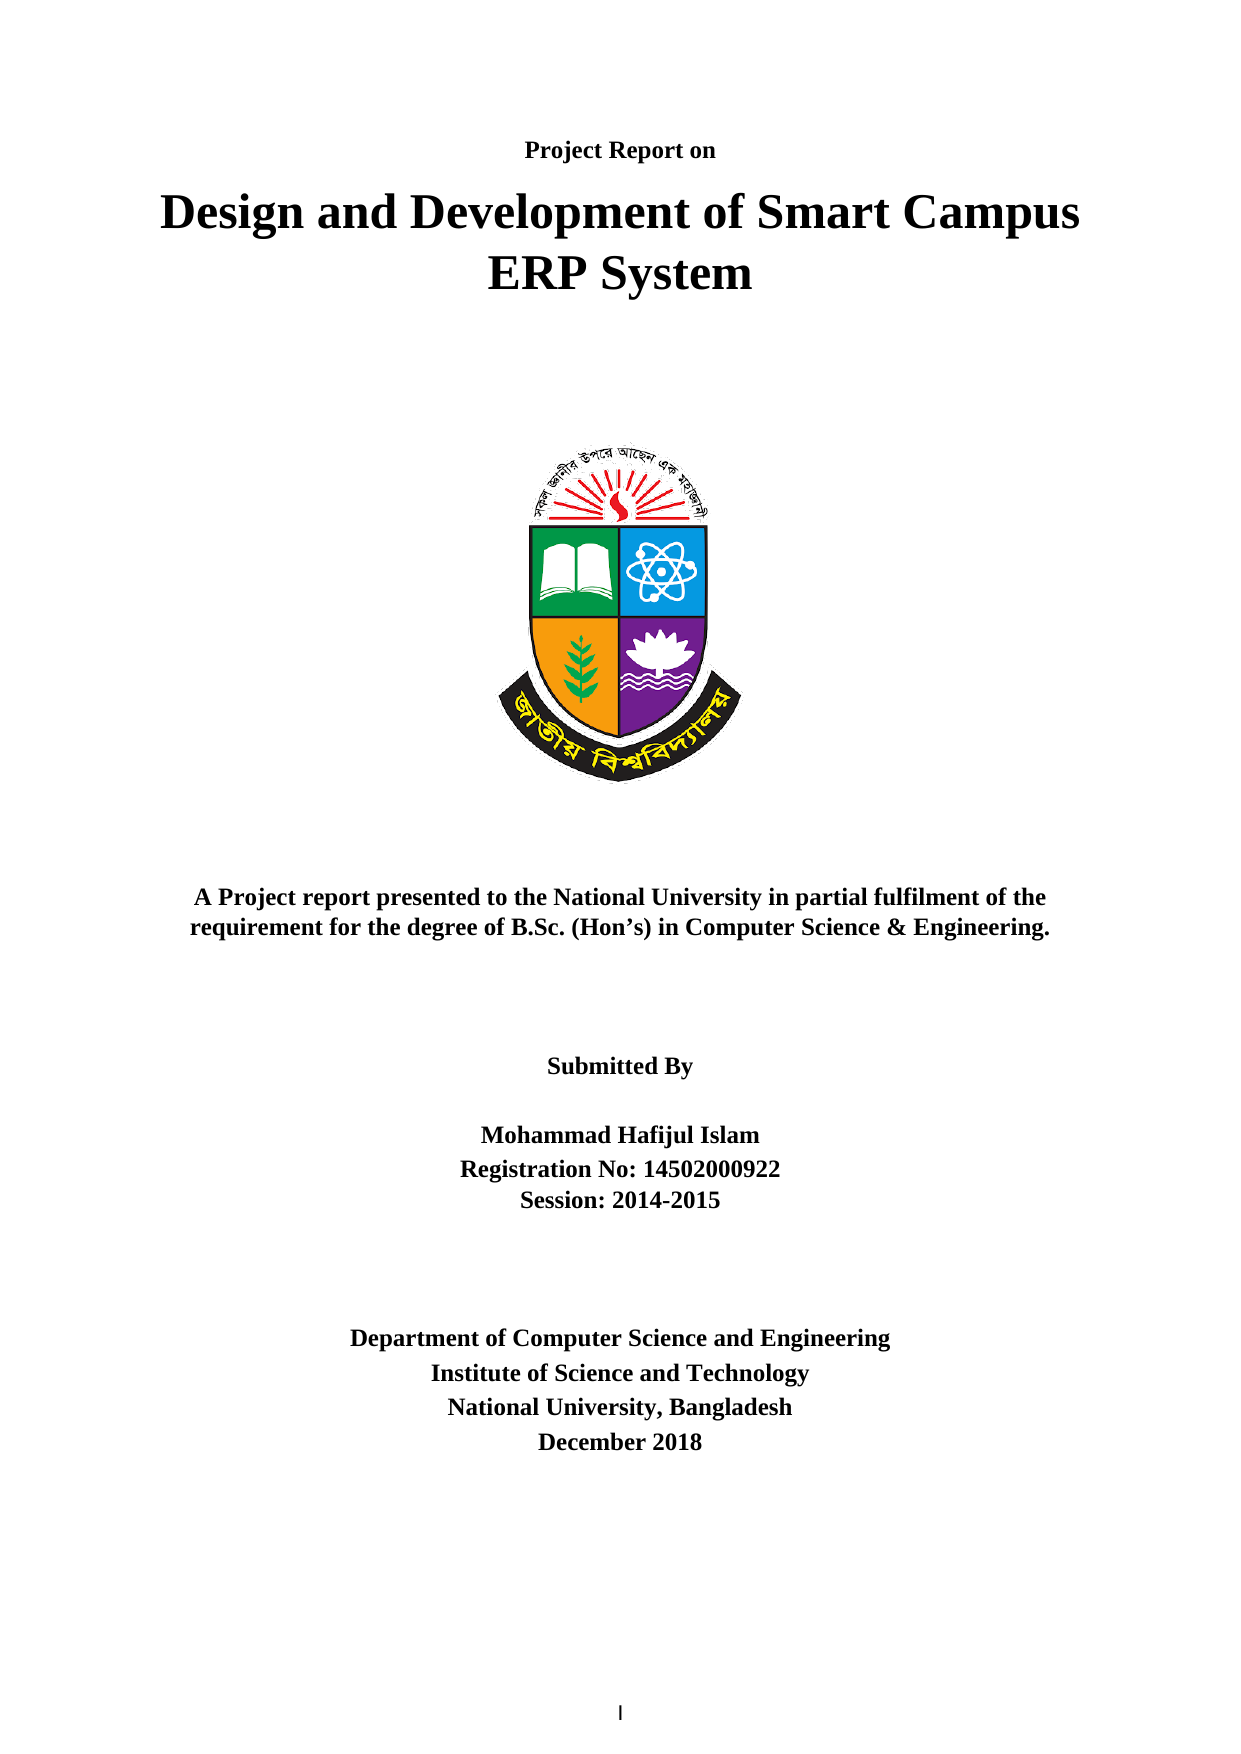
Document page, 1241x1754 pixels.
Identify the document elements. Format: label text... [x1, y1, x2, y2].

text National University, Bangladesh [150, 1392, 1090, 1421]
text Design and Development of Smart Campus ERP System [150, 182, 1090, 301]
text Mohammad Hafijul Islam [150, 1120, 1090, 1149]
text December 2018 [150, 1427, 1090, 1456]
text Institute of Science and Technology [150, 1358, 1090, 1387]
text Registration No: 14502000922 Session: 2014-2015 [150, 1154, 1090, 1214]
text Department of Computer Science and Engineering [150, 1323, 1090, 1352]
text A Project report presented to the National University in partial fulfilment of the requirement for the degree of B.Sc. (Hon’s) in Computer Science & Engineering. [150, 882, 1090, 941]
text Project Report on [150, 135, 1090, 164]
text Submitted By [150, 1051, 1090, 1079]
picture [494, 440, 746, 786]
